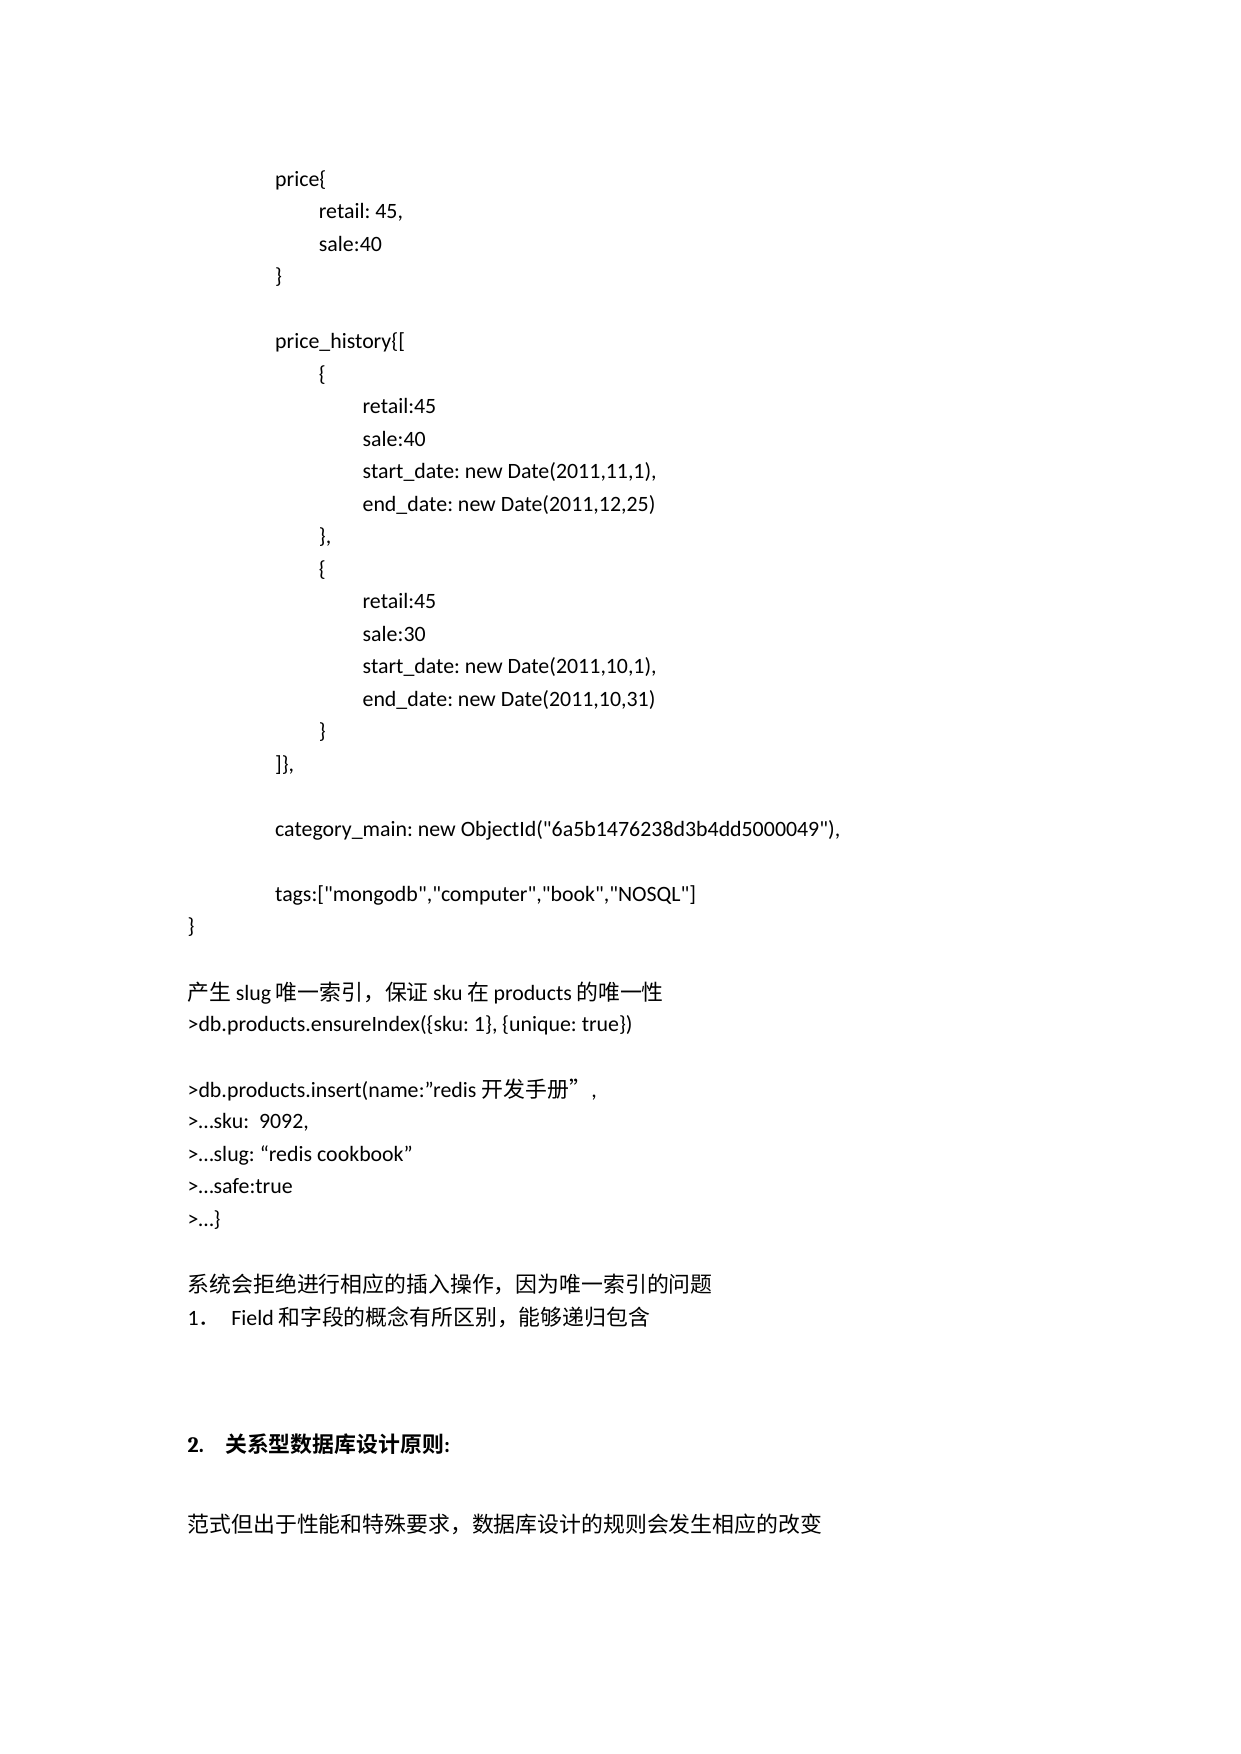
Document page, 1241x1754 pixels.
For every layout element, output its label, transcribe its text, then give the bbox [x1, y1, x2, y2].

text >db.products.insert(name:”redis 开发手册”, [187, 1072, 1053, 1104]
text tags:["mongodb","computer","book","NOSQL"] [187, 877, 1053, 909]
text >…safe:true [187, 1169, 1053, 1202]
subtitle 关系型数据库设计原则: [187, 1426, 1053, 1459]
text sale:30 [187, 617, 1053, 649]
text end_date: new Date(2011,12,25) [187, 487, 1053, 519]
text >…slug: “redis cookbook” [187, 1137, 1053, 1169]
text retail: 45, [187, 194, 1053, 227]
text retail:45 [187, 389, 1053, 422]
text >…sku: 9092, [187, 1104, 1053, 1137]
text } [187, 714, 1053, 747]
text price_history{[ [187, 324, 1053, 357]
text sale:40 [187, 227, 1053, 259]
text price{ [187, 162, 1053, 194]
text { [187, 357, 1053, 389]
text { [187, 552, 1053, 584]
text end_date: new Date(2011,10,31) [187, 682, 1053, 714]
text start_date: new Date(2011,11,1), [187, 454, 1053, 487]
text } [187, 909, 1053, 942]
text }, [187, 519, 1053, 552]
text category_main: new ObjectId("6a5b1476238d3b4dd5000049"), [187, 812, 1053, 844]
text >db.products.ensureIndex({sku: 1}, {unique: true}) [187, 1007, 1053, 1039]
text >…} [187, 1202, 1053, 1234]
text 范式但出于性能和特殊要求，数据库设计的规则会发生相应的改变 [187, 1507, 1053, 1539]
text } [187, 259, 1053, 292]
text 1． Field和字段的概念有所区别，能够递归包含 [187, 1299, 1053, 1332]
text ]}, [187, 747, 1053, 779]
text 系统会拒绝进行相应的插入操作，因为唯一索引的问题 [187, 1267, 1053, 1299]
text retail:45 [187, 584, 1053, 617]
text sale:40 [187, 422, 1053, 454]
text start_date: new Date(2011,10,1), [187, 649, 1053, 682]
text 产生slug唯一索引，保证sku在products的唯一性 [187, 974, 1053, 1007]
